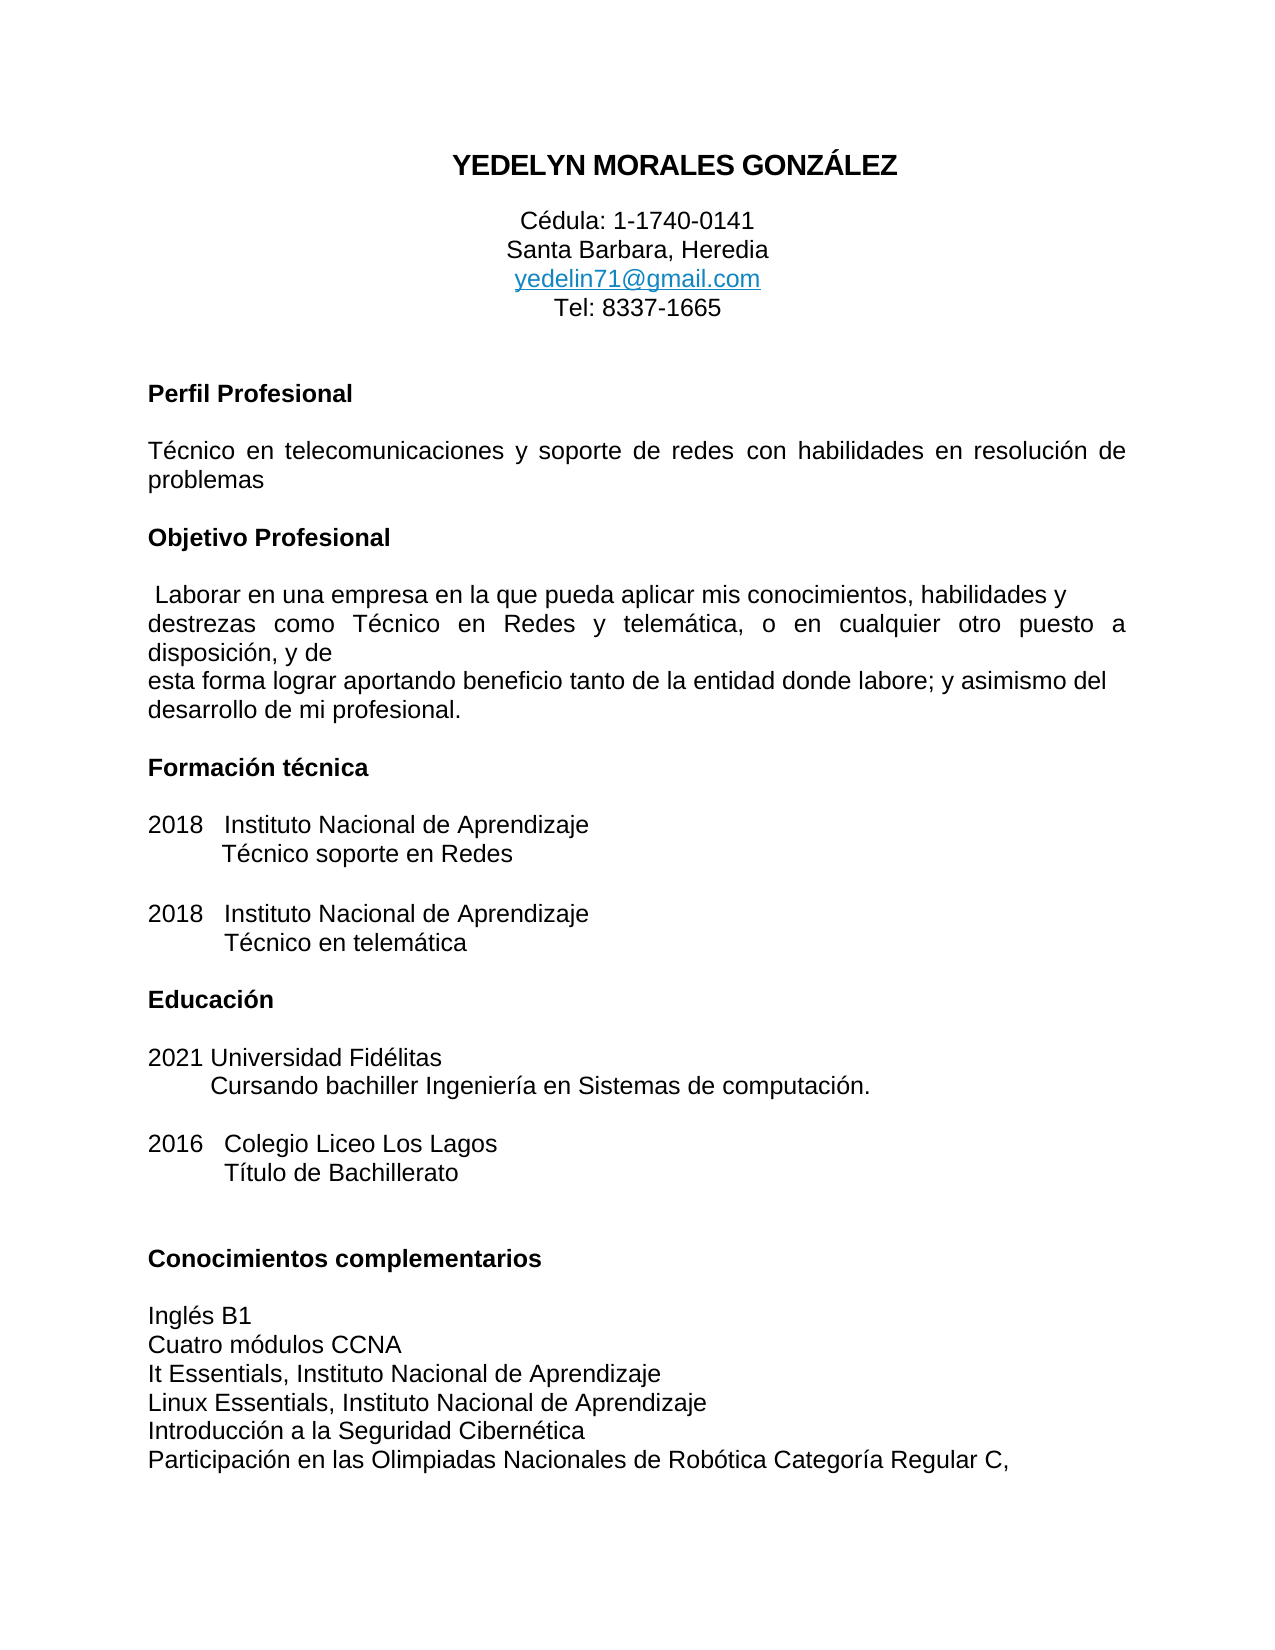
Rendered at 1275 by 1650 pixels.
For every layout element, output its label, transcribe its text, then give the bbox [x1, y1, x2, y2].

text destrezas como Técnico en Redes y telemática, o en cualquier otro puesto a disposición, y de [148, 609, 1127, 666]
text Tel: 8337-1665 [148, 292, 1127, 321]
text Inglés B1 [148, 1301, 1127, 1330]
text Cédula: 1-1740-0141 [148, 206, 1127, 235]
text Técnico soporte en Redes [148, 839, 1127, 867]
text Linux Essentials, Instituto Nacional de Aprendizaje [148, 1387, 1127, 1416]
text Introducción a la Seguridad Cibernética [148, 1416, 1127, 1445]
text Conocimientos complementarios [148, 1244, 1127, 1272]
text Técnico en telecomunicaciones y soporte de redes con habilidades en resolución de problemas [148, 436, 1127, 494]
text Cursando bachiller Ingeniería en Sistemas de computación. [148, 1071, 1127, 1100]
text Educación [148, 985, 1127, 1014]
text esta forma lograr aportando beneficio tanto de la entidad donde labore; y asimismo del [148, 666, 1127, 695]
text Objetivo Profesional [148, 522, 1127, 551]
text Perfil Profesional [148, 379, 1127, 407]
text 2021 Universidad Fidélitas [148, 1042, 1127, 1071]
text Formación técnica [148, 752, 1127, 781]
text desarrollo de mi profesional. [148, 695, 1127, 724]
text yedelin71@gmail.com [148, 264, 1127, 292]
text YEDELYN MORALES GONZÁLEZ [223, 148, 1127, 181]
text 2018 Instituto Nacional de Aprendizaje [148, 899, 1127, 927]
text Título de Bachillerato [148, 1157, 1127, 1186]
text Cuatro módulos CCNA [148, 1330, 1127, 1359]
text Participación en las Olimpiadas Nacionales de Robótica Categoría Regular C, [148, 1445, 1127, 1474]
text It Essentials, Instituto Nacional de Aprendizaje [148, 1359, 1127, 1387]
text 2018 Instituto Nacional de Aprendizaje [148, 810, 1127, 839]
text 2016 Colegio Liceo Los Lagos [148, 1129, 1127, 1157]
text Técnico en telemática [148, 927, 1127, 956]
text Santa Barbara, Heredia [148, 235, 1127, 264]
text Laborar en una empresa en la que pueda aplicar mis conocimientos, habilidades y [148, 580, 1127, 609]
